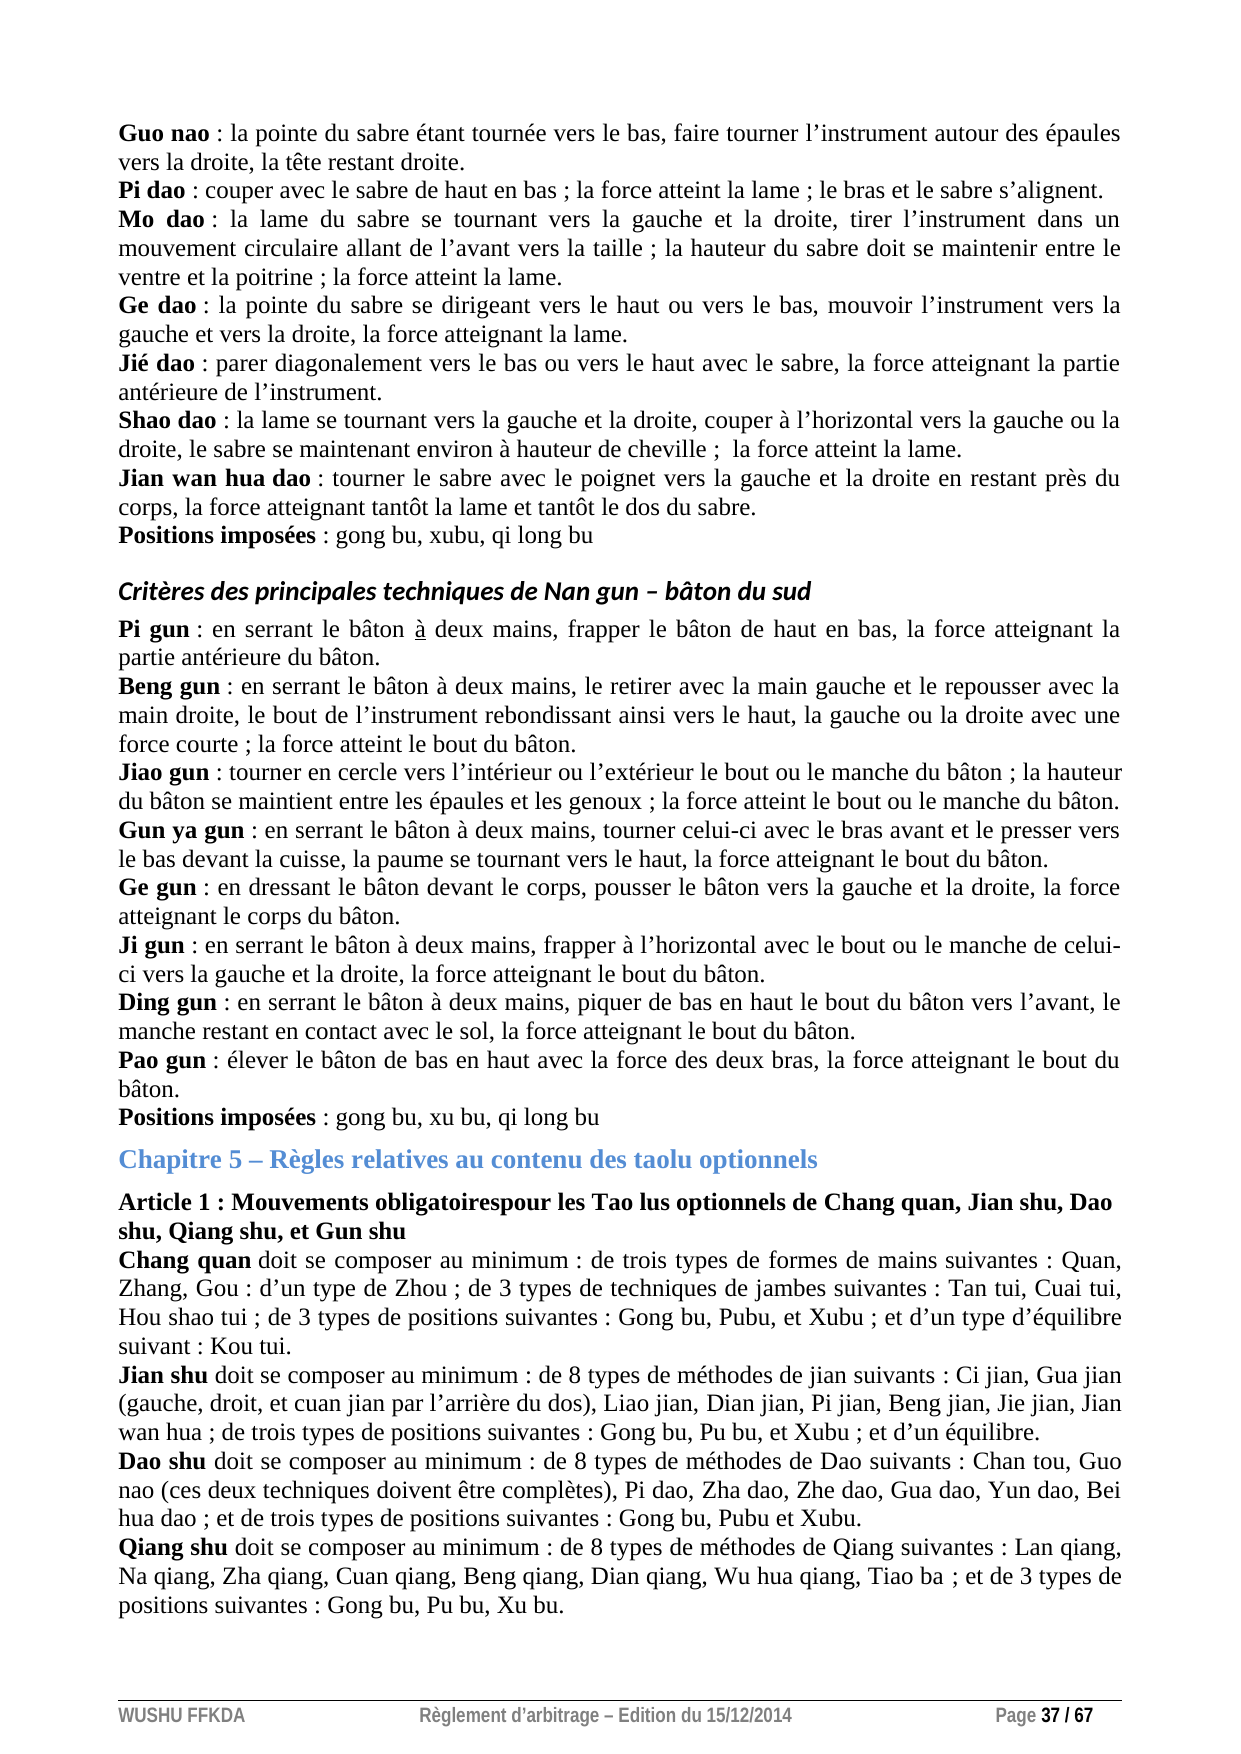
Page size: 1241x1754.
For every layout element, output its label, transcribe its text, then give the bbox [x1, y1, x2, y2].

text Gun ya gun : en serrant le bâton à deux mains, tourner celui-ci avec le bras avant et le presser vers le bas devant la cuisse, la paume se tournant vers le haut, la force atteignant le bout du bâton. [118, 815, 1122, 872]
text Jiao gun : tourner en cercle vers l’intérieur ou l’extérieur le bout ou le manche du bâton ; la hauteur du bâton se maintient entre les épaules et les genoux ; la force atteint le bout ou le manche du bâton. [118, 757, 1122, 815]
text Qiang shu doit se composer au minimum : de 8 types de méthodes de Qiang suivantes : Lan qiang, Na qiang, Zha qiang, Cuan qiang, Beng qiang, Dian qiang, Wu hua qiang, Tiao ba ; et de 3 types de positions suivantes : Gong bu, Pu bu, Xu bu. [118, 1532, 1122, 1618]
text Ding gun : en serrant le bâton à deux mains, piquer de bas en haut le bout du bâton vers l’avant, le manche restant en contact avec le sol, la force atteignant le bout du bâton. [118, 987, 1122, 1045]
text Pi dao : couper avec le sabre de haut en bas ; la force atteint la lame ; le bras et le sabre s’alignent. [118, 176, 1122, 204]
subtitle Article 1 : Mouvements obligatoirespour les Tao lus optionnels de Chang quan, Jian shu, Dao shu, Qiang shu, et Gun shu [118, 1187, 1122, 1245]
text Shao dao : la lame se tournant vers la gauche et la droite, couper à l’horizontal vers la gauche ou la droite, le sabre se maintenant environ à hauteur de cheville ; la force atteint la lame. [118, 406, 1122, 463]
text Jian shu doit se composer au minimum : de 8 types de méthodes de jian suivants : Ci jian, Gua jian (gauche, droit, et cuan jian par l’arrière du dos), Liao jian, Dian jian, Pi jian, Beng jian, Jie jian, Jian wan hua ; de trois types de positions suivantes : Gong bu, Pu bu, et Xubu ; et d’un équilibre. [118, 1360, 1122, 1446]
text Beng gun : en serrant le bâton à deux mains, le retirer avec la main gauche et le repousser avec la main droite, le bout de l’instrument rebondissant ainsi vers le haut, la gauche ou la droite avec une force courte ; la force atteint le bout du bâton. [118, 671, 1122, 757]
text Ji gun : en serrant le bâton à deux mains, frapper à l’horizontal avec le bout ou le manche de celui-ci vers la gauche et la droite, la force atteignant le bout du bâton. [118, 930, 1122, 987]
text Jian wan hua dao : tourner le sabre avec le poignet vers la gauche et la droite en restant près du corps, la force atteignant tantôt la lame et tantôt le dos du sabre. [118, 463, 1122, 521]
text Positions imposées : gong bu, xubu, qi long bu [118, 521, 1122, 549]
subtitle Critères des principales techniques de Nan gun – bâton du sud [118, 574, 1122, 607]
text Pi gun : en serrant le bâton à deux mains, frapper le bâton de haut en bas, la force atteignant la partie antérieure du bâton. [118, 614, 1122, 671]
text Chang quan doit se composer au minimum : de trois types de formes de mains suivantes : Quan, Zhang, Gou : d’un type de Zhou ; de 3 types de techniques de jambes suivantes : Tan tui, Cuai tui, Hou shao tui ; de 3 types de positions suivantes : Gong bu, Pubu, et Xubu ; et d’un type d’équilibre suivant : Kou tui. [118, 1245, 1122, 1360]
text Mo dao : la lame du sabre se tournant vers la gauche et la droite, tirer l’instrument dans un mouvement circulaire allant de l’avant vers la taille ; la hauteur du sabre doit se maintenir entre le ventre et la poitrine ; la force atteint la lame. [118, 204, 1122, 291]
text Positions imposées : gong bu, xu bu, qi long bu [118, 1102, 1122, 1131]
text Pao gun : élever le bâton de bas en haut avec la force des deux bras, la force atteignant le bout du bâton. [118, 1045, 1122, 1102]
text Guo nao : la pointe du sabre étant tournée vers le bas, faire tourner l’instrument autour des épaules vers la droite, la tête restant droite. [118, 118, 1122, 176]
text Ge gun : en dressant le bâton devant le corps, pousser le bâton vers la gauche et la droite, la force atteignant le corps du bâton. [118, 872, 1122, 930]
subtitle Chapitre 5 – Règles relatives au contenu des taolu optionnels [118, 1144, 1122, 1175]
text Jié dao : parer diagonalement vers le bas ou vers le haut avec le sabre, la force atteignant la partie antérieure de l’instrument. [118, 348, 1122, 406]
text Ge dao : la pointe du sabre se dirigeant vers le haut ou vers le bas, mouvoir l’instrument vers la gauche et vers la droite, la force atteignant la lame. [118, 291, 1122, 348]
text Dao shu doit se composer au minimum : de 8 types de méthodes de Dao suivants : Chan tou, Guo nao (ces deux techniques doivent être complètes), Pi dao, Zha dao, Zhe dao, Gua dao, Yun dao, Bei hua dao ; et de trois types de positions suivantes : Gong bu, Pubu et Xubu. [118, 1446, 1122, 1532]
